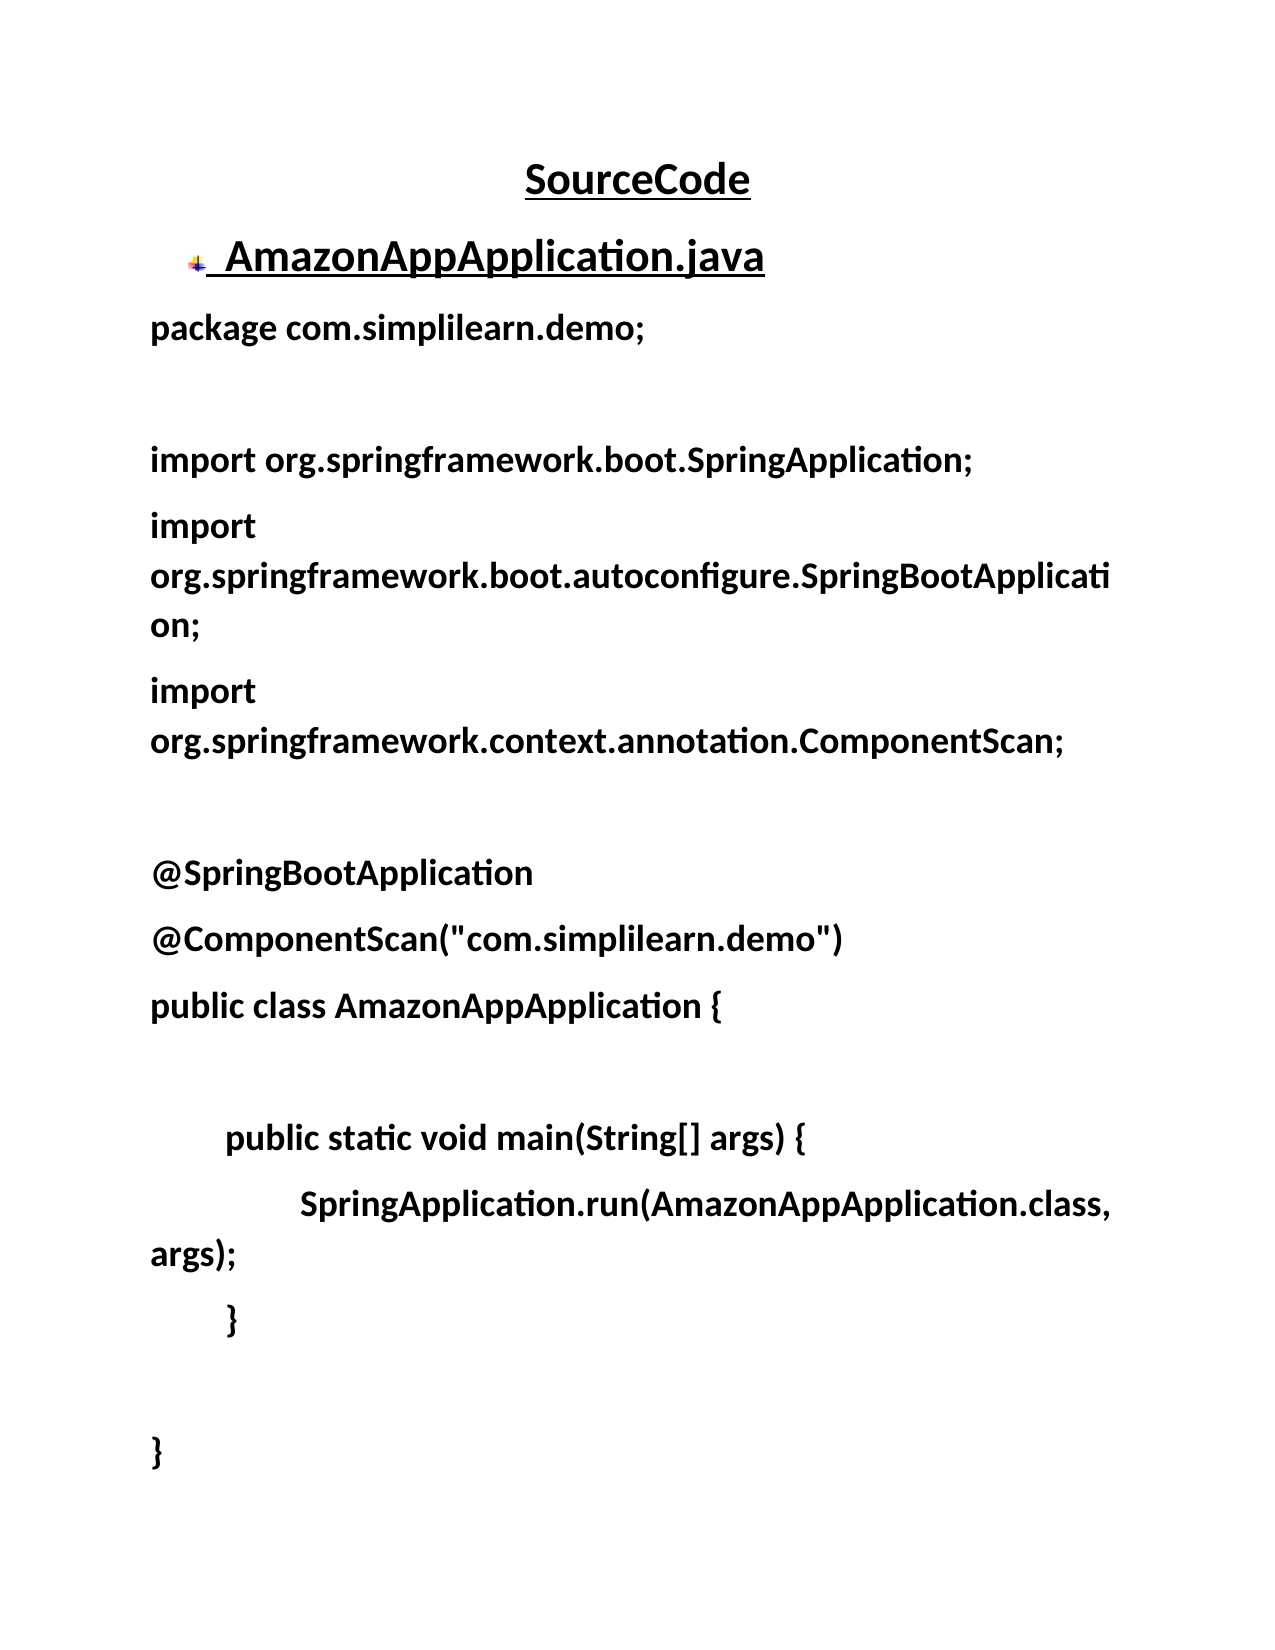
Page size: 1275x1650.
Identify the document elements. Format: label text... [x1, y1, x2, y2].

picture [188, 254, 206, 272]
text import org.springframework.boot.SpringApplication; [150, 436, 1125, 482]
text import org.springframework.boot.autoconfigure.SpringBootApplication; [150, 502, 1125, 647]
text public class AmazonAppApplication { [150, 982, 1125, 1027]
text import org.springframework.context.annotation.ComponentScan; [150, 667, 1125, 763]
text SpringApplication.run(AmazonAppApplication.class, args); [150, 1180, 1125, 1275]
text } [150, 1428, 1125, 1474]
text package com.simplilearn.demo; [150, 304, 1125, 350]
text } [150, 1296, 1125, 1341]
list AmazonAppApplication.java [187, 227, 1125, 283]
text @ComponentScan("com.simplilearn.demo") [150, 915, 1125, 961]
text SourceCode [150, 150, 1125, 206]
text public static void main(String[] args) { [150, 1114, 1125, 1160]
text @SpringBootApplication [150, 849, 1125, 895]
